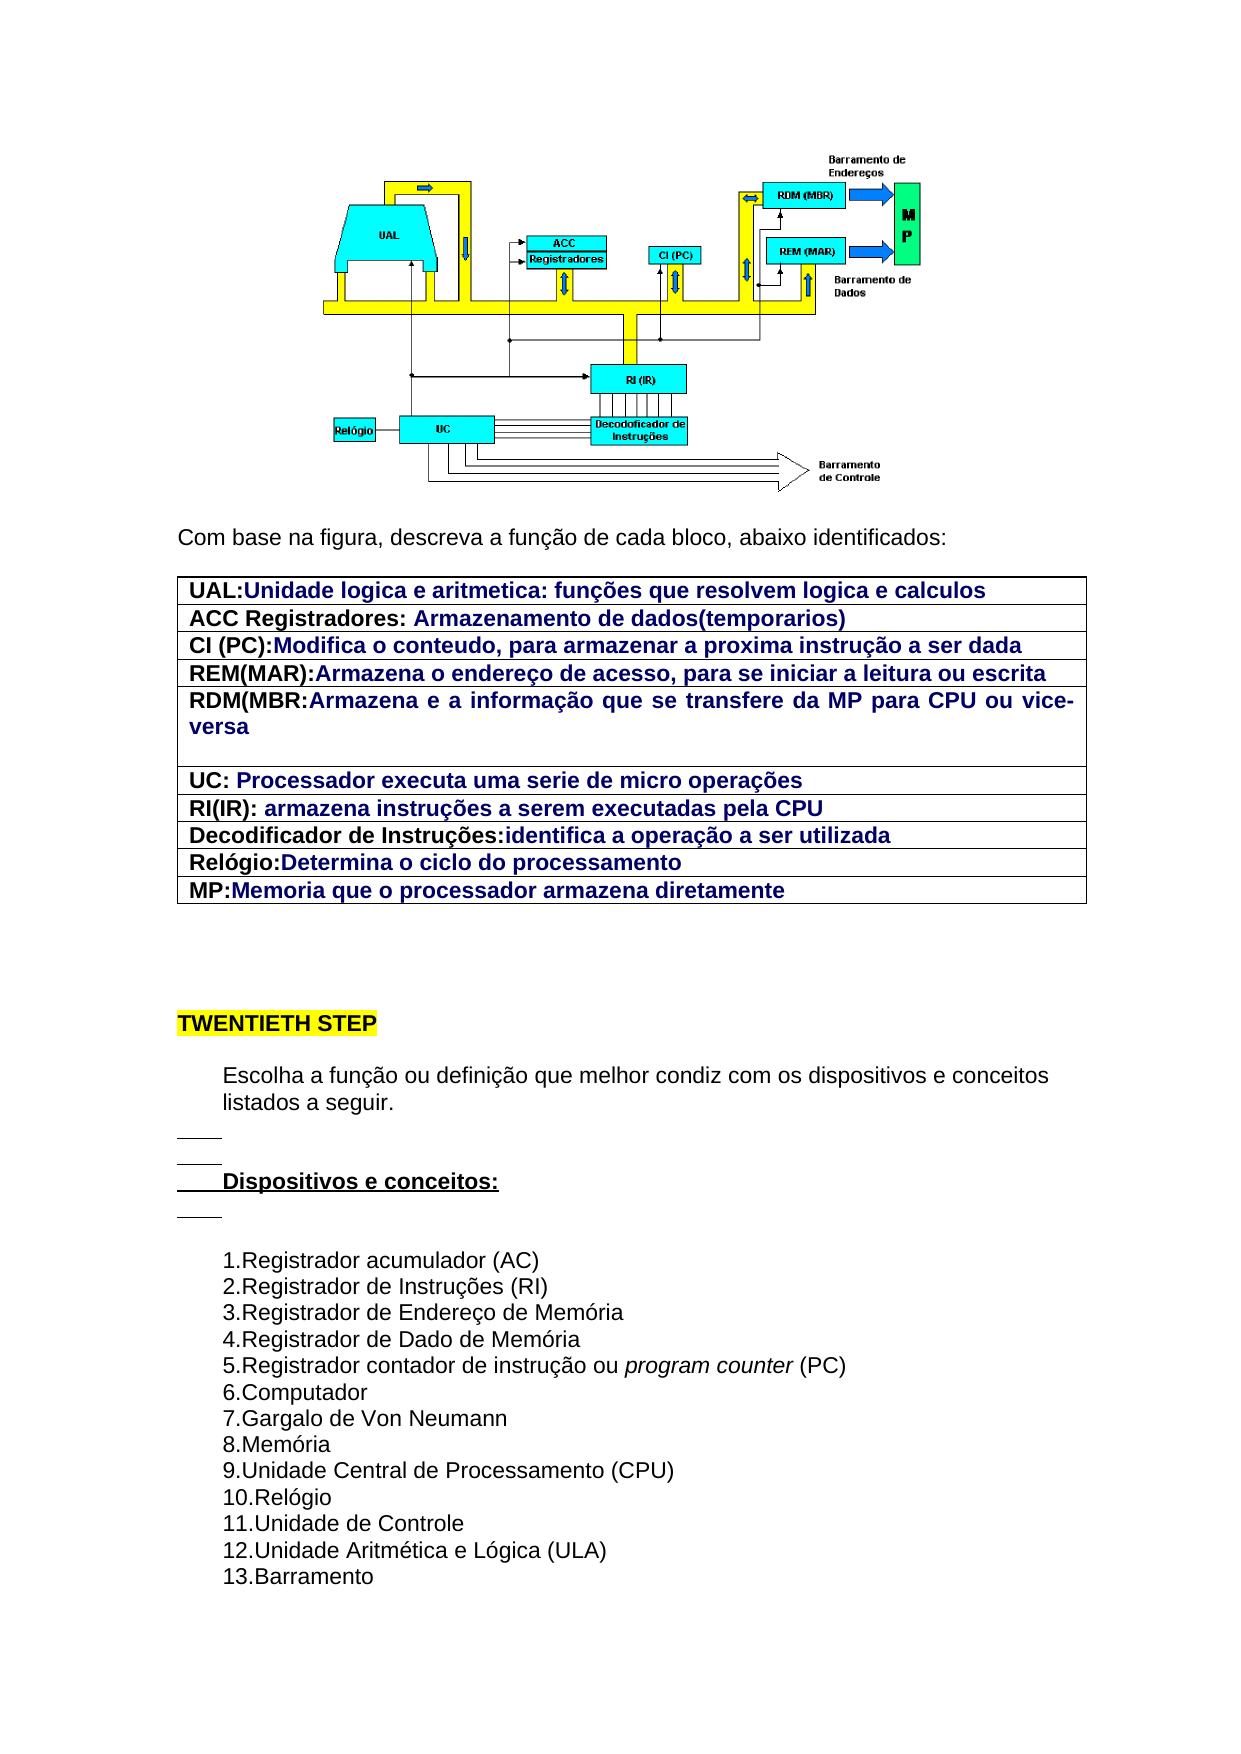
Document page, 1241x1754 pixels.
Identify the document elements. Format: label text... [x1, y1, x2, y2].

table_cell MP:Memoria que o processador armazena diretamente [178, 877, 1086, 903]
table_header UAL:Unidade logica e aritmetica: funções que resolvem logica e calculos [178, 578, 1086, 604]
list 9.Unidade Central de Processamento (CPU) [177, 1457, 1063, 1484]
list 2.Registrador de Instruções (RI) [177, 1273, 1063, 1299]
list 5.Registrador contador de instrução ou program counter (PC) [177, 1352, 1063, 1378]
table_cell Relógio:Determina o ciclo do processamento [178, 849, 1086, 876]
picture [318, 147, 923, 498]
table_cell Decodificador de Instruções:identifica a operação a ser utilizada [178, 822, 1086, 848]
list 6.Computador [177, 1378, 1063, 1405]
table_cell RI(IR): armazena instruções a serem executadas pela CPU [178, 795, 1086, 821]
list 1.Registrador acumulador (AC) [177, 1247, 1063, 1273]
list 7.Gargalo de Von Neumann [177, 1405, 1063, 1431]
list 10.Relógio [177, 1484, 1063, 1510]
table_cell UC: Processador executa uma serie de micro operações [178, 767, 1086, 793]
text TWENTIETH STEP [177, 1009, 1063, 1036]
list 12.Unidade Aritmética e Lógica (ULA) [177, 1537, 1063, 1563]
table_cell ACC Registradores: Armazenamento de dados(temporarios) [178, 605, 1086, 631]
list 8.Memória [177, 1431, 1063, 1457]
table_cell CI (PC):Modifica o conteudo, para armazenar a proxima instrução a ser dada [178, 632, 1086, 658]
table_cell REM(MAR):Armazena o endereço de acesso, para se iniciar a leitura ou escrita [178, 660, 1086, 686]
list 13.Barramento [177, 1563, 1063, 1589]
list 11.Unidade de Controle [177, 1510, 1063, 1537]
text Com base na figura, descreva a função de cada bloco, abaixo identificados: [177, 524, 1063, 550]
list Escolha a função ou definição que melhor condiz com os dispositivos e conceitos listados a seguir. [177, 1062, 1063, 1115]
list 3.Registrador de Endereço de Memória [177, 1299, 1063, 1326]
table_cell RDM(MBR:Armazena e a informação que se transfere da MP para CPU ou vice-versa [178, 687, 1086, 766]
list Dispositivos e conceitos: [177, 1168, 1063, 1194]
list 4.Registrador de Dado de Memória [177, 1326, 1063, 1352]
